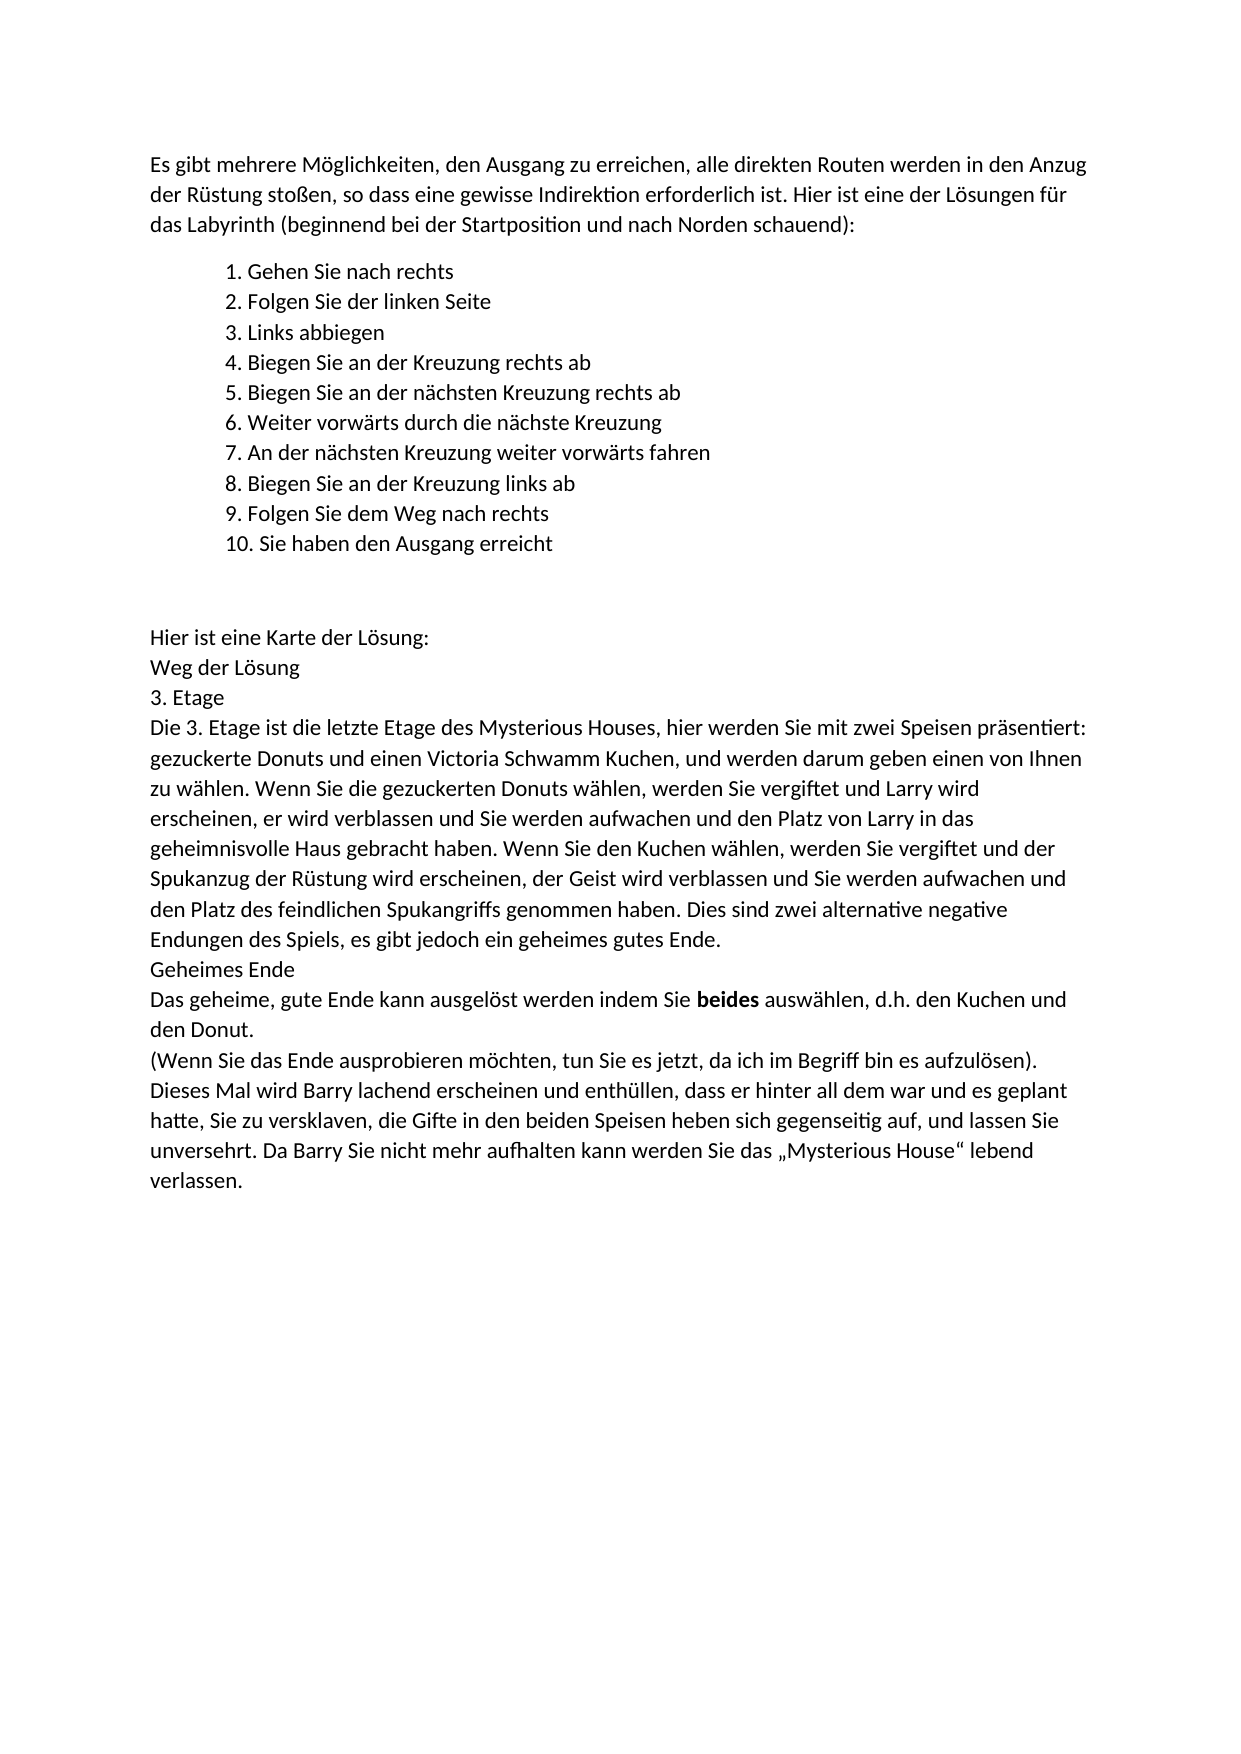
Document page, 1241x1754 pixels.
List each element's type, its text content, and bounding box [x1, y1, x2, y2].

text Hier ist eine Karte der Lösung: Weg der Lösung 3. Etage Die 3. Etage ist die letzte Etage des Mysterious Houses, hier werden Sie mit zwei Speisen präsentiert: gezuckerte Donuts und einen Victoria Schwamm Kuchen, und werden darum geben einen von Ihnen zu wählen. Wenn Sie die gezuckerten Donuts wählen, werden Sie vergiftet und Larry wird erscheinen, er wird verblassen und Sie werden aufwachen und den Platz von Larry in das geheimnisvolle Haus gebracht haben. Wenn Sie den Kuchen wählen, werden Sie vergiftet und der Spukanzug der Rüstung wird erscheinen, der Geist wird verblassen und Sie werden aufwachen und den Platz des feindlichen Spukangriffs genommen haben. Dies sind zwei alternative negative Endungen des Spiels, es gibt jedoch ein geheimes gutes Ende. Geheimes Ende Das geheime, gute Ende kann ausgelöst werden indem Sie beides auswählen, d.h. den Kuchen und den Donut. (Wenn Sie das Ende ausprobieren möchten, tun Sie es jetzt, da ich im Begriff bin es aufzulösen). Dieses Mal wird Barry lachend erscheinen und enthüllen, dass er hinter all dem war und es geplant hatte, Sie zu versklaven, die Gifte in den beiden Speisen heben sich gegenseitig auf, und lassen Sie unversehrt. Da Barry Sie nicht mehr aufhalten kann werden Sie das „Mysterious House“ lebend verlassen. [150, 623, 1090, 1195]
text Es gibt mehrere Möglichkeiten, den Ausgang zu erreichen, alle direkten Routen werden in den Anzug der Rüstung stoßen, so dass eine gewisse Indirektion erforderlich ist. Hier ist eine der Lösungen für das Labyrinth (beginnend bei der Startposition und nach Norden schauend): [150, 150, 1090, 238]
list 1. Gehen Sie nach rechts 2. Folgen Sie der linken Seite 3. Links abbiegen 4. Biegen Sie an der Kreuzung rechts ab 5. Biegen Sie an der nächsten Kreuzung rechts ab 6. Weiter vorwärts durch die nächste Kreuzung 7. An der nächsten Kreuzung weiter vorwärts fahren 8. Biegen Sie an der Kreuzung links ab 9. Folgen Sie dem Weg nach rechts 10. Sie haben den Ausgang erreicht [225, 257, 1090, 557]
